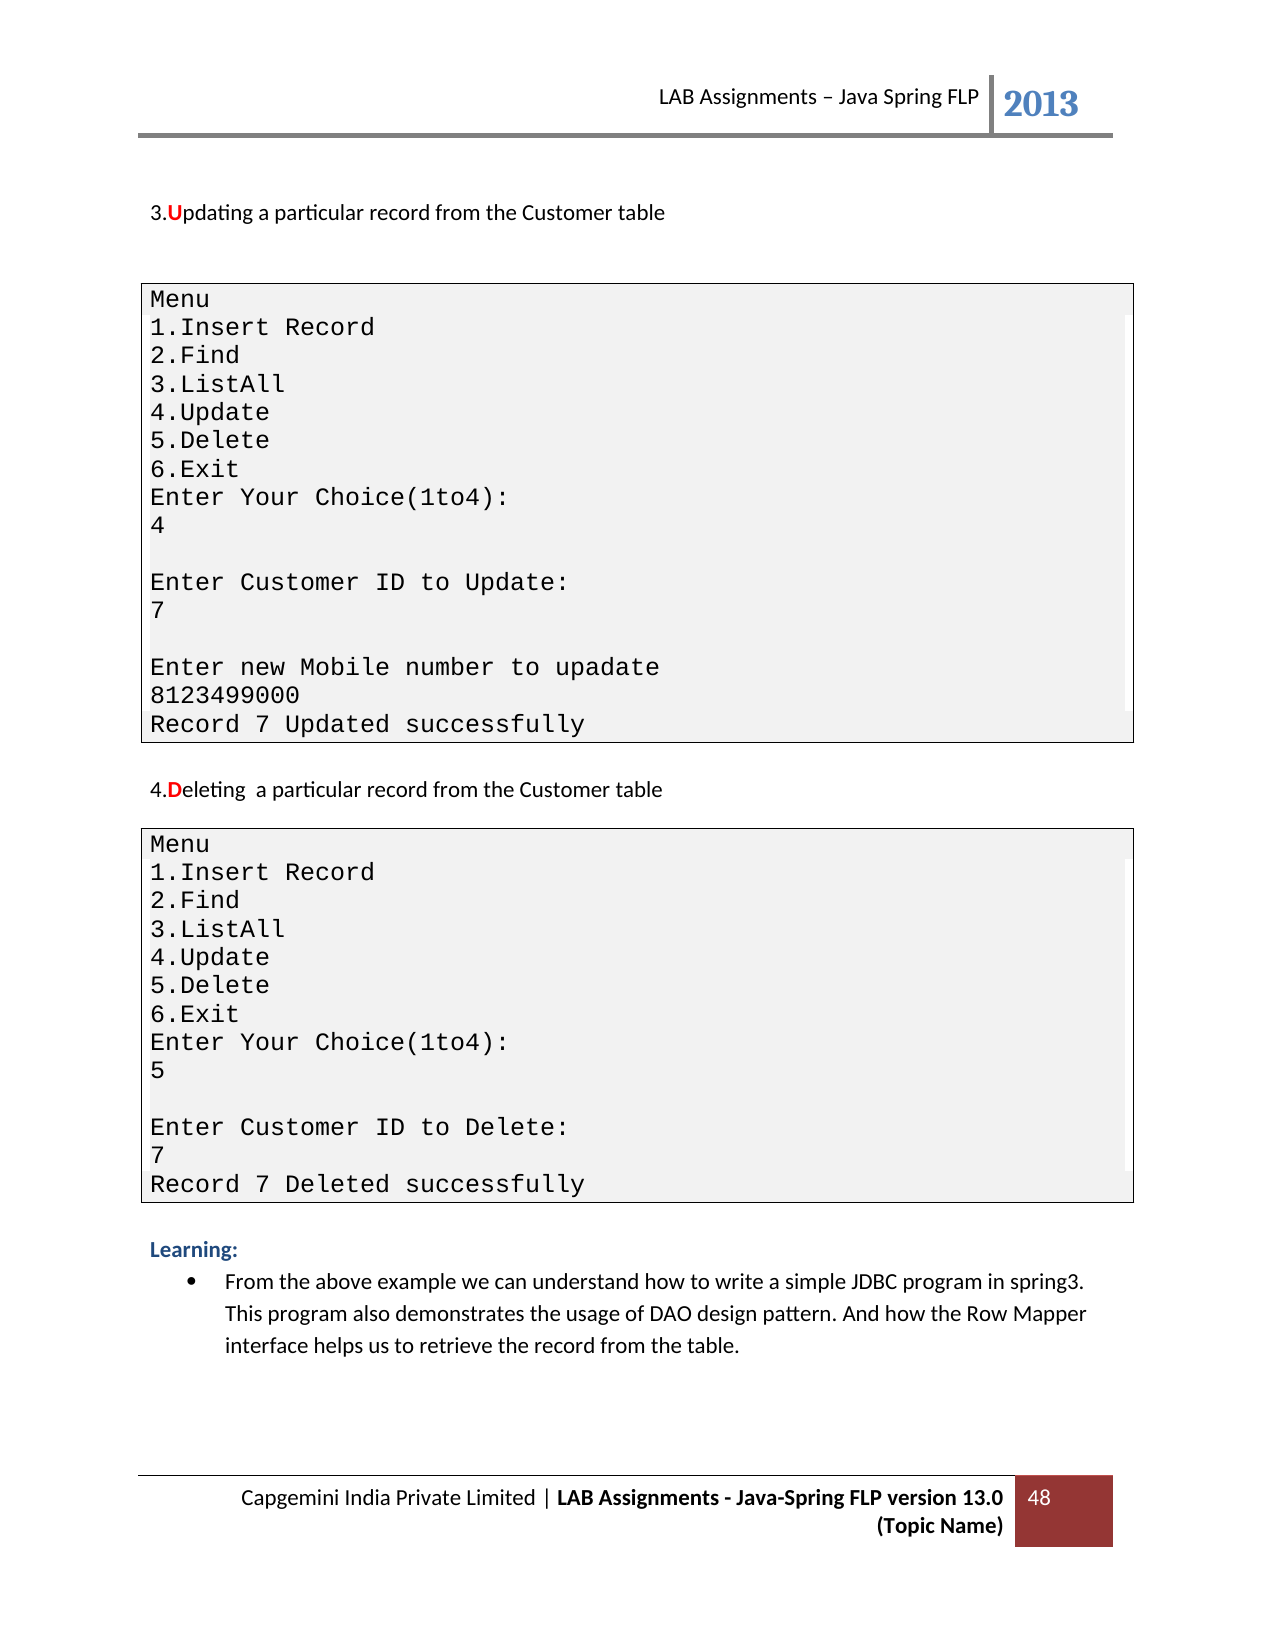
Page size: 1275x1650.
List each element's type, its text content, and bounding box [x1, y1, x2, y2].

text 2.Find [150, 888, 1125, 916]
text Menu [142, 284, 1133, 315]
text Enter new Mobile number to upadate [150, 655, 1125, 683]
text 5 [150, 1058, 1125, 1086]
text 6.Exit [150, 456, 1125, 485]
text Learning: [150, 1235, 1125, 1263]
text 5.Delete [150, 428, 1125, 456]
text 3.Updating a particular record from the Customer table [150, 198, 1125, 226]
text 4.Update [150, 944, 1125, 973]
text 3.ListAll [150, 371, 1125, 400]
text Record 7 Updated successfully [142, 708, 1133, 742]
text Menu [142, 829, 1133, 859]
list From the above example we can understand how to write a simple JDBC program in spring3. This program also demonstrates the usage of DAO design pattern. And how the Row Mapper interface helps us to retrieve the record from the table. [187, 1267, 1125, 1359]
text 5.Delete [150, 973, 1125, 1001]
text 8123499000 [150, 683, 1125, 708]
text 6.Exit [150, 1001, 1125, 1029]
text 7 [150, 1143, 1125, 1168]
text 7 [150, 598, 1125, 626]
text 2.Find [150, 343, 1125, 371]
text Enter Customer ID to Delete: [150, 1114, 1125, 1143]
text 3.ListAll [150, 916, 1125, 944]
text Record 7 Deleted successfully [142, 1168, 1133, 1202]
text Enter Your Choice(1to4): [150, 485, 1125, 513]
text 4.Deleting a particular record from the Customer table [150, 775, 1125, 803]
text 1.Insert Record [150, 315, 1125, 343]
text Enter Your Choice(1to4): [150, 1029, 1125, 1058]
text Enter Customer ID to Update: [150, 570, 1125, 598]
text 4 [150, 513, 1125, 541]
text 1.Insert Record [150, 859, 1125, 888]
text 4.Update [150, 400, 1125, 428]
